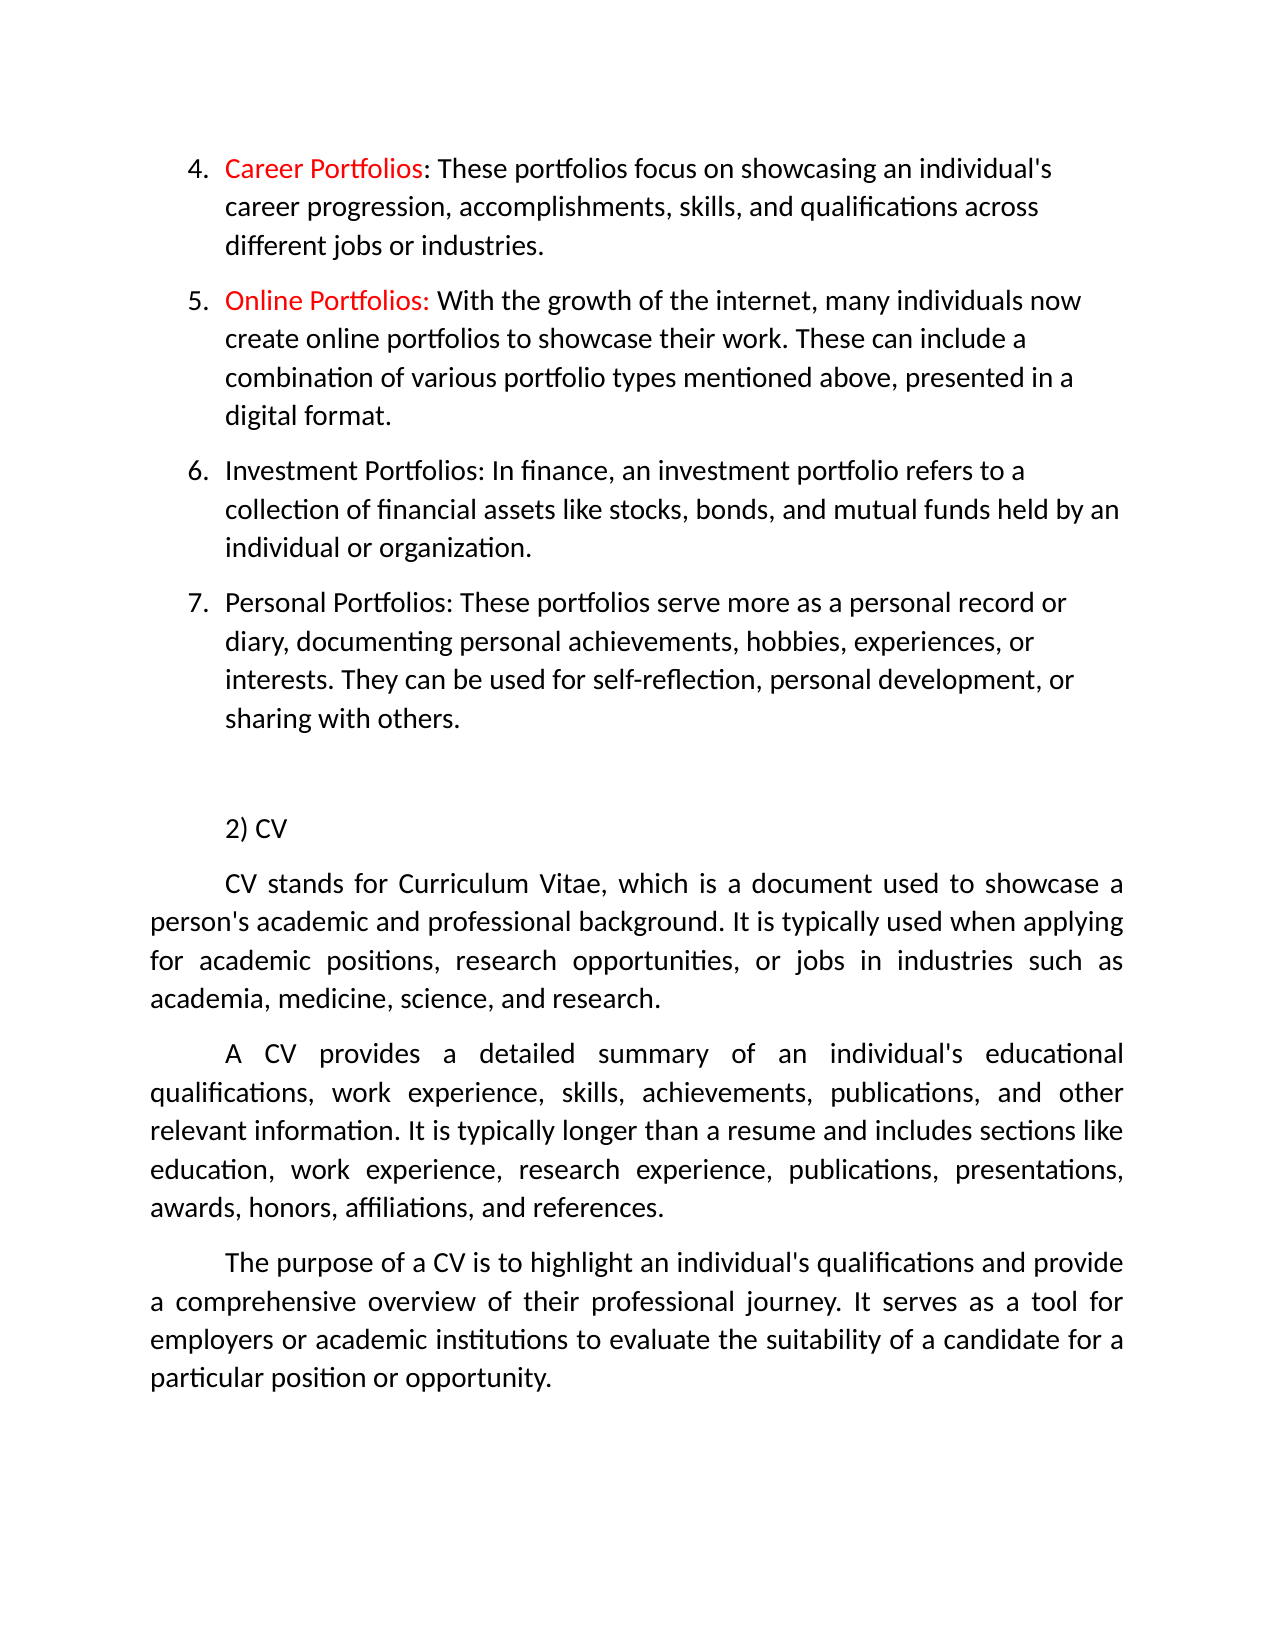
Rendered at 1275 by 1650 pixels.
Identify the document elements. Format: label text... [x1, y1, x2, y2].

list Career Portfolios: These portfolios focus on showcasing an individual's career progression, accomplishments, skills, and qualifications across different jobs or industries. [187, 150, 1125, 262]
text A CV provides a detailed summary of an individual's educational qualifications, work experience, skills, achievements, publications, and other relevant information. It is typically longer than a resume and includes sections like education, work experience, research experience, publications, presentations, awards, honors, affiliations, and references. [150, 1035, 1125, 1225]
text 2) CV [150, 810, 1125, 846]
list Online Portfolios: With the growth of the internet, many individuals now create online portfolios to showcase their work. These can include a combination of various portfolio types mentioned above, presented in a digital format. [187, 282, 1125, 433]
text The purpose of a CV is to highlight an individual's qualifications and provide a comprehensive overview of their professional journey. It serves as a tool for employers or academic institutions to evaluate the suitability of a candidate for a particular position or opportunity. [150, 1244, 1125, 1395]
text CV stands for Curriculum Vitae, which is a document used to showcase a person's academic and professional background. It is typically used when applying for academic positions, research opportunities, or jobs in industries such as academia, medicine, science, and research. [150, 865, 1125, 1016]
list Investment Portfolios: In finance, an investment portfolio refers to a collection of financial assets like stocks, bonds, and mutual funds held by an individual or organization. [187, 452, 1125, 565]
list Personal Portfolios: These portfolios serve more as a personal record or diary, documenting personal achievements, hobbies, experiences, or interests. They can be used for self-reflection, personal development, or sharing with others. [187, 584, 1125, 735]
